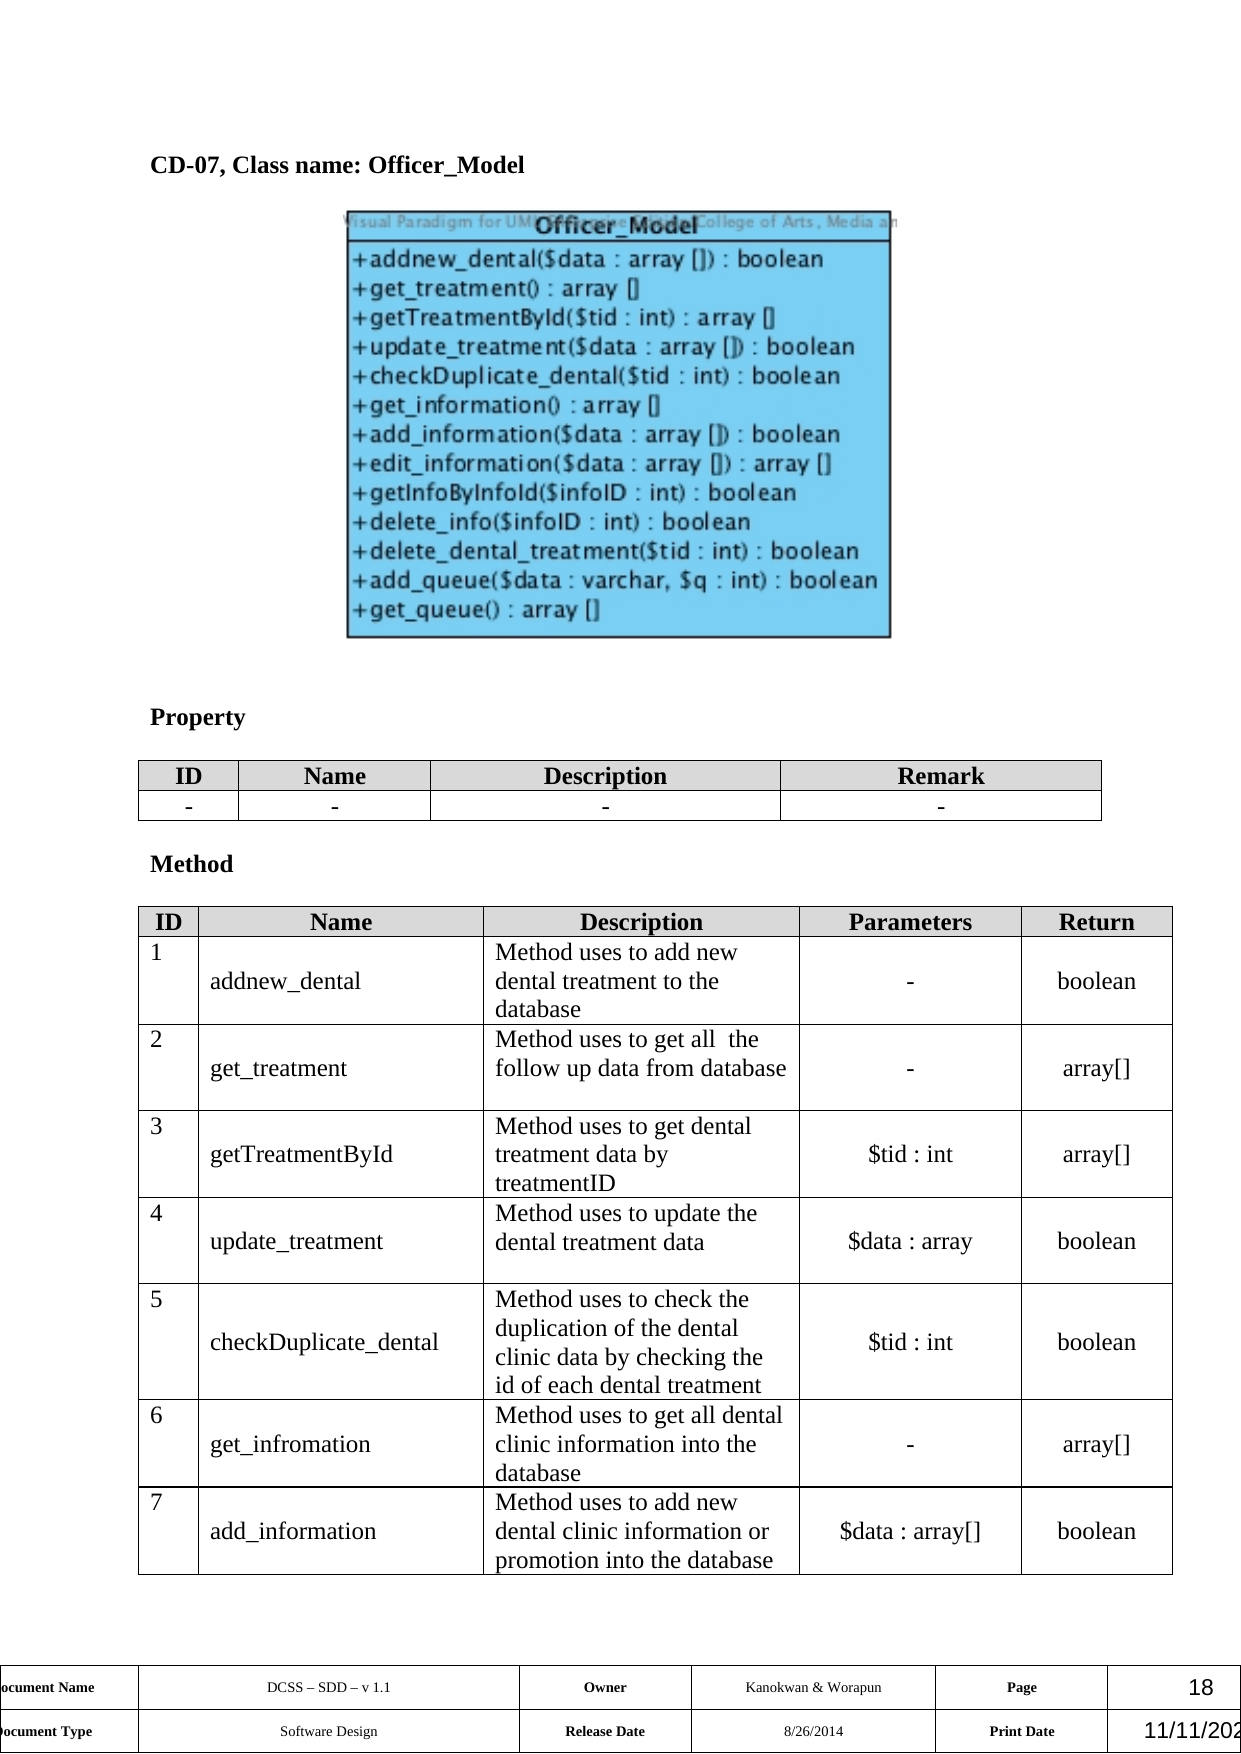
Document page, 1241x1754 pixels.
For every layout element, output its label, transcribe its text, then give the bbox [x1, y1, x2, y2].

table_cell 1 [139, 937, 198, 1023]
table_header Description [484, 907, 799, 936]
table_header Name [199, 907, 483, 936]
text Property [150, 702, 1090, 731]
table_cell 2 [139, 1025, 198, 1110]
table_cell $tid : int [800, 1111, 1021, 1197]
table_cell $tid : int [800, 1284, 1021, 1399]
table_cell array[] [1022, 1400, 1172, 1486]
table_cell addnew_dental [199, 937, 483, 1023]
table_header ID [139, 907, 198, 936]
table_cell - [139, 791, 238, 819]
table_header Remark [781, 761, 1101, 790]
table_cell boolean [1022, 1284, 1172, 1399]
table_header ID [139, 761, 238, 790]
table_header Parameters [800, 907, 1021, 936]
table_cell Method uses to update the dental treatment data [484, 1198, 799, 1283]
table_cell $data : array[] [800, 1488, 1021, 1574]
picture [343, 207, 898, 645]
table_cell Method uses to add new dental clinic information or promotion into the database [484, 1488, 799, 1574]
table_cell Method uses to get all dental clinic information into the database [484, 1400, 799, 1486]
table_cell Method uses to get dental treatment data by treatmentID [484, 1111, 799, 1197]
table_cell 4 [139, 1198, 198, 1283]
table_header Description [431, 761, 780, 790]
table_cell - [781, 791, 1101, 819]
table_cell update_treatment [199, 1198, 483, 1283]
text CD-07, Class name: Officer_Model [150, 150, 1090, 179]
table_cell - [800, 937, 1021, 1023]
table_cell Method uses to add new dental treatment to the database [484, 937, 799, 1023]
table_cell 7 [139, 1488, 198, 1574]
table_cell 6 [139, 1400, 198, 1486]
table_cell array[] [1022, 1111, 1172, 1197]
table_cell $data : array [800, 1198, 1021, 1283]
table_cell - [431, 791, 780, 819]
table_cell get_infromation [199, 1400, 483, 1486]
table_cell boolean [1022, 1198, 1172, 1283]
table_cell Method uses to check the duplication of the dental clinic data by checking the id of each dental treatment [484, 1284, 799, 1399]
text Method [150, 849, 1090, 878]
table_cell 5 [139, 1284, 198, 1399]
table_cell getTreatmentById [199, 1111, 483, 1197]
table_header Return [1022, 907, 1172, 936]
table_cell Method uses to get all the follow up data from database [484, 1025, 799, 1110]
table_cell get_treatment [199, 1025, 483, 1110]
table_cell boolean [1022, 1488, 1172, 1574]
table_cell checkDuplicate_dental [199, 1284, 483, 1399]
table_cell boolean [1022, 937, 1172, 1023]
table_cell - [800, 1400, 1021, 1486]
table_header Name [239, 761, 430, 790]
table_cell - [800, 1025, 1021, 1110]
table_cell add_information [199, 1488, 483, 1574]
table_cell - [239, 791, 430, 819]
table_cell array[] [1022, 1025, 1172, 1110]
table_cell 3 [139, 1111, 198, 1197]
